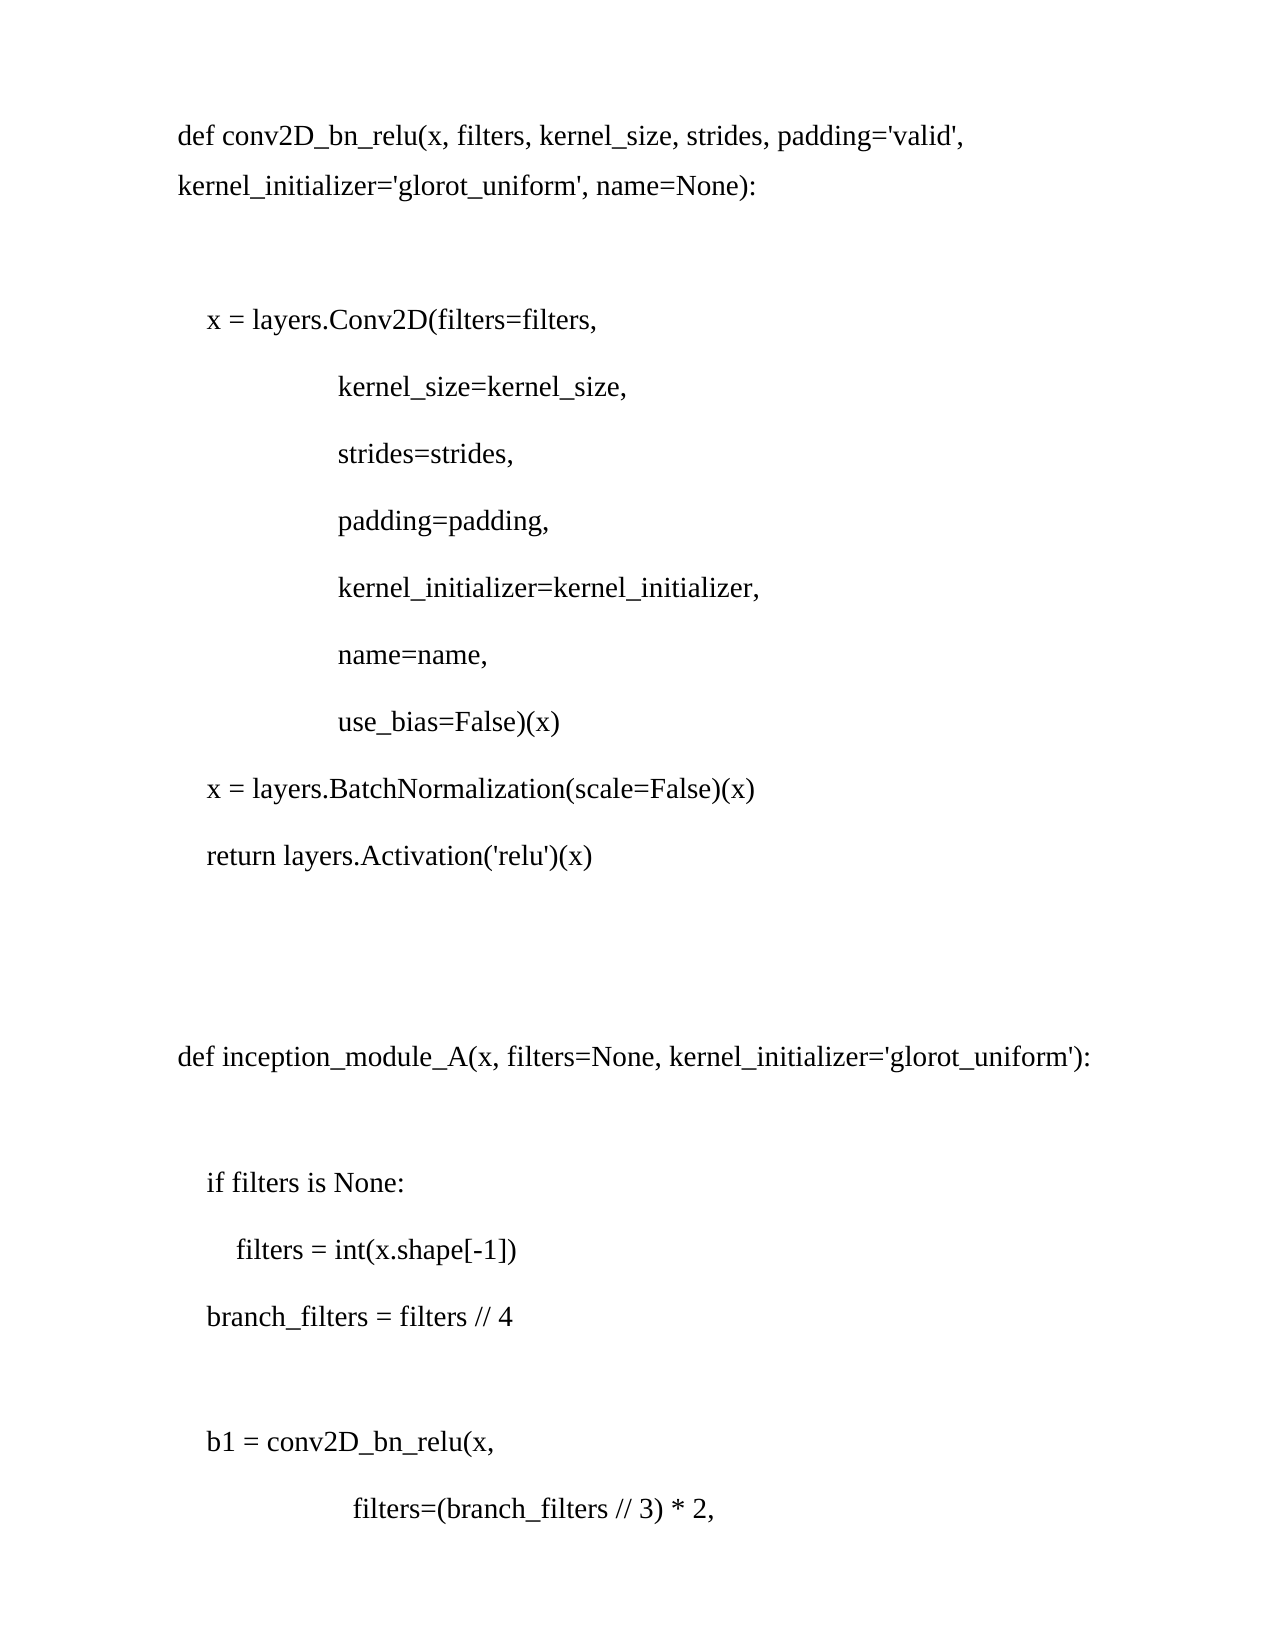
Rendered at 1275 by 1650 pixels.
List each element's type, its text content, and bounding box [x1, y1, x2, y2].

text def inception_module_A(x, filters=None, kernel_initializer='glorot_uniform'): [177, 1039, 1186, 1073]
text def conv2D_bn_relu(x, filters, kernel_size, strides, padding='valid', kernel_initializer='glorot_uniform', name=None): [177, 118, 1186, 202]
text b1 = conv2D_bn_relu(x, [177, 1424, 1186, 1458]
text kernel_size=kernel_size, [177, 369, 1186, 403]
text return layers.Activation('relu')(x) [177, 838, 1186, 872]
text x = layers.Conv2D(filters=filters, [177, 302, 1186, 336]
text filters=(branch_filters // 3) * 2, [177, 1491, 1186, 1525]
text name=name, [177, 637, 1186, 671]
text x = layers.BatchNormalization(scale=False)(x) [177, 771, 1186, 805]
text branch_filters = filters // 4 [177, 1299, 1186, 1332]
text filters = int(x.shape[-1]) [177, 1232, 1186, 1265]
text kernel_initializer=kernel_initializer, [177, 570, 1186, 604]
text use_bias=False)(x) [177, 704, 1186, 738]
text strides=strides, [177, 436, 1186, 470]
text if filters is None: [177, 1165, 1186, 1198]
text padding=padding, [177, 503, 1186, 537]
